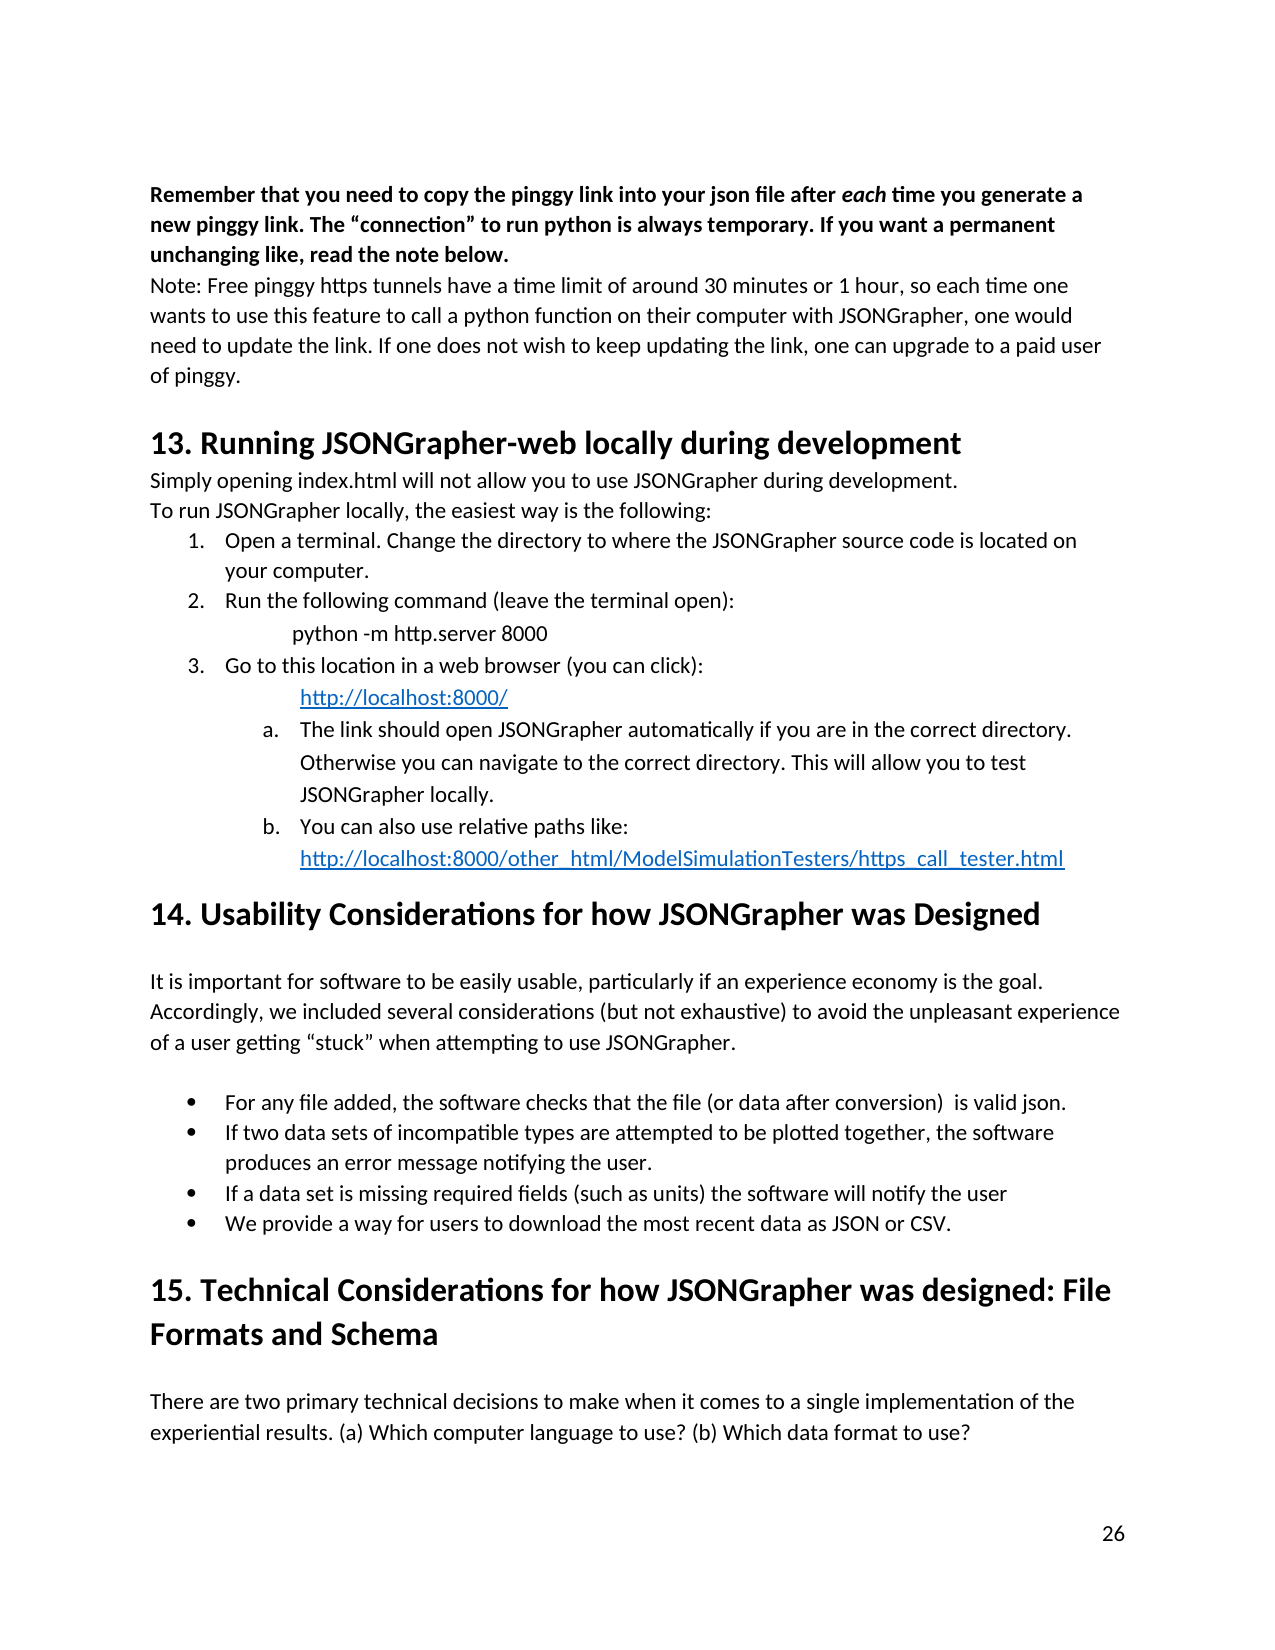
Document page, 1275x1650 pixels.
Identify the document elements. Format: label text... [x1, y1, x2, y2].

text There are two primary technical decisions to make when it comes to a single implementation of the experiential results. (a) Which computer language to use? (b) Which data format to use? [150, 1387, 1125, 1446]
text To run JSONGrapher locally, the easiest way is the following: [150, 496, 1125, 524]
list http://localhost:8000/ [300, 683, 1125, 711]
list http://localhost:8000/other_html/ModelSimulationTesters/https_call_tester.html [300, 844, 1125, 872]
list If two data sets of incompatible types are attempted to be plotted together, the software produces an error message notifying the user. [187, 1118, 1125, 1176]
text Remember that you need to copy the pinggy link into your json file after each time you generate a new pinggy link. The “connection” to run python is always temporary. If you want a permanent unchanging like, read the note below. Note: Free pinggy https tunnels have a time limit of around 30 minutes or 1 hour, so each time one wants to use this feature to call a python function on their computer with JSONGrapher, one would need to update the link. If one does not wish to keep updating the link, one can upgrade to a paid user of pinggy. [150, 180, 1125, 389]
list If a data set is missing required fields (such as units) the software will notify the user [187, 1179, 1125, 1207]
list Run the following command (leave the terminal open): python -m http.server 8000 [187, 587, 1125, 647]
list You can also use relative paths like: [262, 812, 1125, 840]
list Go to this location in a web browser (you can click): [187, 651, 1125, 679]
subtitle 14. Usability Considerations for how JSONGrapher was Designed [150, 893, 1125, 934]
list Open a terminal. Change the directory to where the JSONGrapher source code is located on your computer. [187, 526, 1125, 584]
list For any file added, the software checks that the file (or data after conversion) is valid json. [187, 1088, 1125, 1116]
subtitle 15. Technical Considerations for how JSONGrapher was designed: File Formats and Schema [150, 1269, 1125, 1354]
subtitle 13. Running JSONGrapher-web locally during development [150, 422, 1125, 463]
text It is important for software to be easily usable, particularly if an experience economy is the goal. Accordingly, we included several considerations (but not exhaustive) to avoid the unpleasant experience of a user getting “stuck” when attempting to use JSONGrapher. [150, 967, 1125, 1056]
list We provide a way for users to download the most recent data as JSON or CSV. [187, 1209, 1125, 1237]
list The link should open JSONGrapher automatically if you are in the correct directory. Otherwise you can navigate to the correct directory. This will allow you to test JSONGrapher locally. [262, 715, 1125, 808]
text Simply opening index.html will not allow you to use JSONGrapher during development. [150, 466, 1125, 494]
